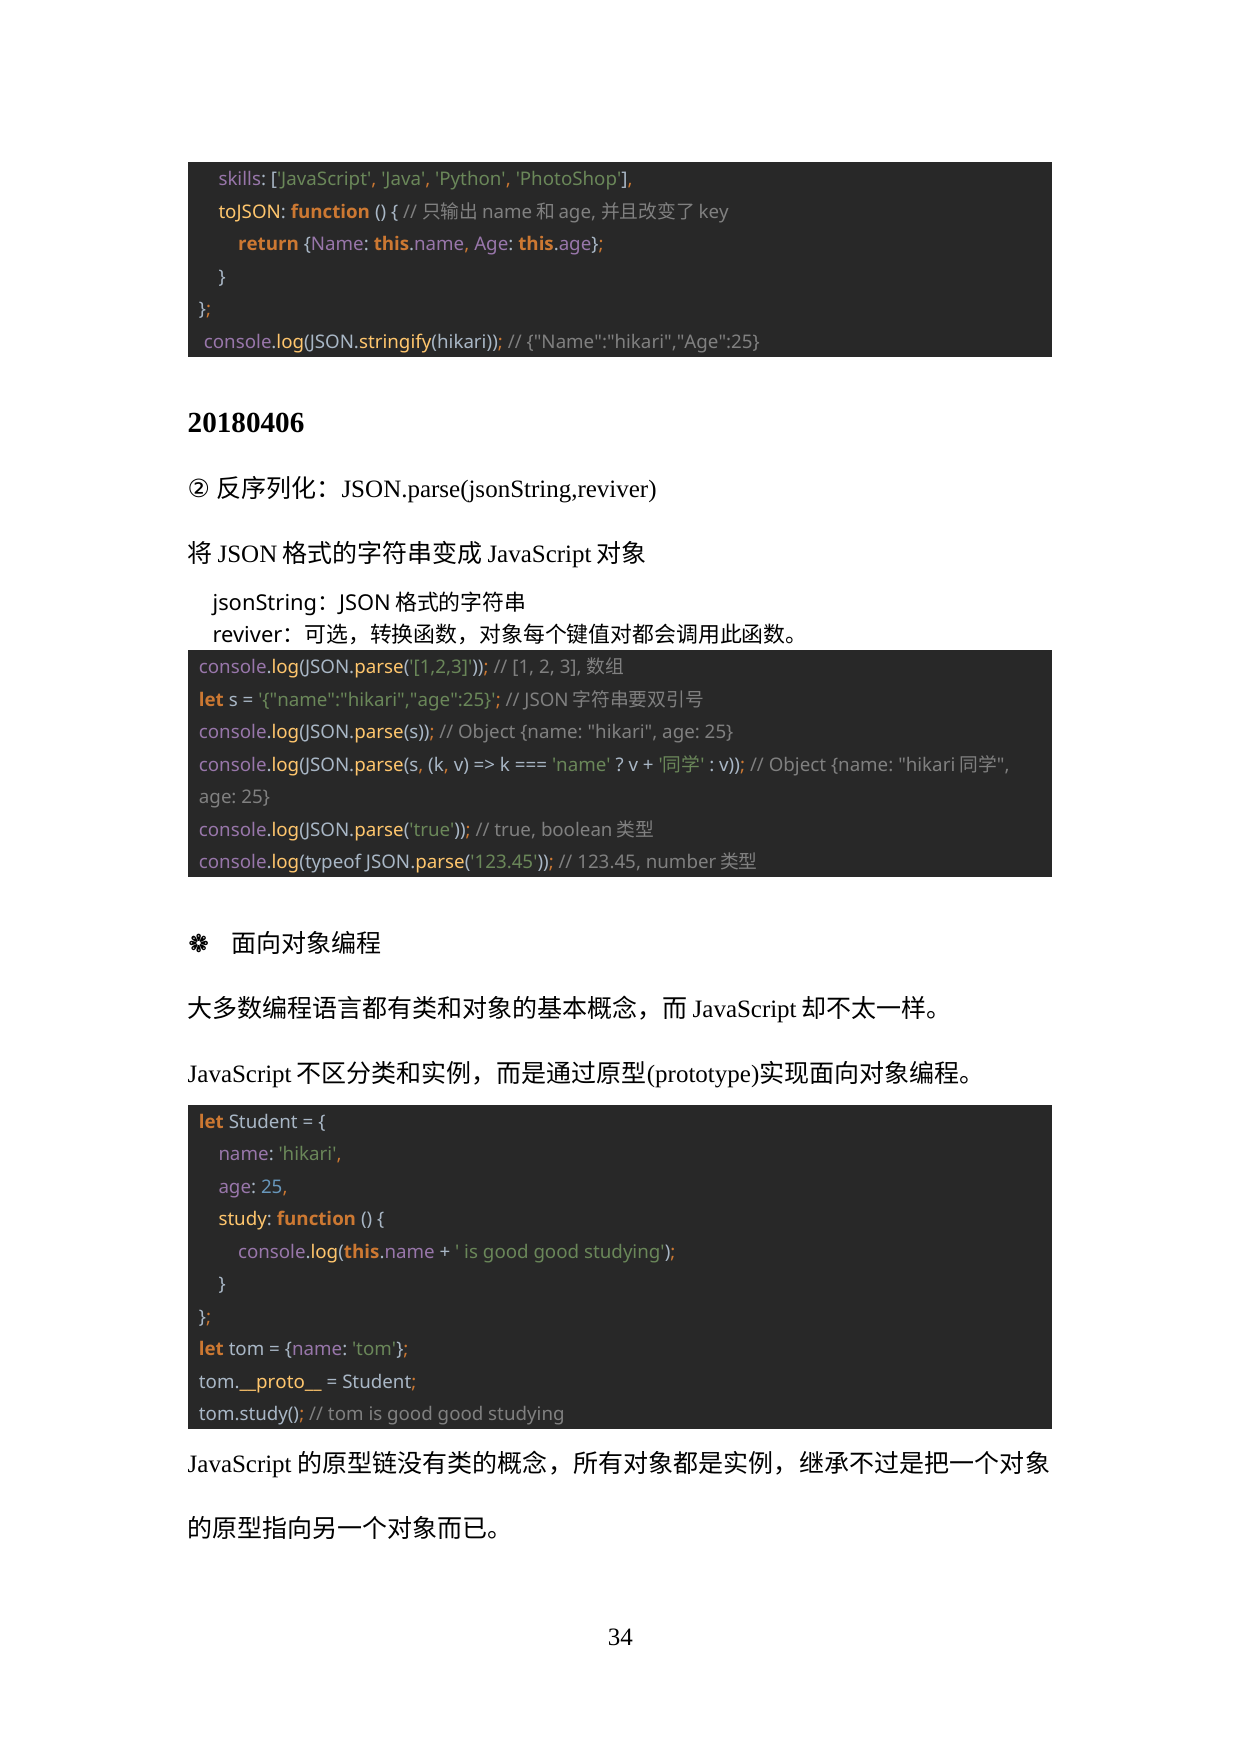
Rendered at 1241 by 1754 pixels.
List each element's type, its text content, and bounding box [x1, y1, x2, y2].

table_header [188, 162, 1052, 357]
text 将JSON格式的字符串变成JavaScript对象 [187, 519, 1053, 584]
list 面向对象编程 [187, 909, 1053, 974]
text JavaScript不区分类和实例，而是通过原型(prototype)实现面向对象编程。 [187, 1039, 1053, 1104]
text JavaScript的原型链没有类的概念，所有对象都是实例，继承不过是把一个对象的原型指向另一个对象而已。 [187, 1429, 1053, 1559]
text 20180406 [187, 389, 1053, 454]
text ② 反序列化：JSON.parse(jsonString,reviver) [187, 454, 1053, 519]
table_header console.log(JSON.parse('[1,2,3]')); // [1, 2, 3], 数组 let s = '{"name":"hikari","age":25}'; // JSON字符串要双引号 console.log(JSON.parse(s)); // Object {name: "hikari", age: 25} console.log(JSON.parse(s, (k, v) => k === 'name' ? v + '同学' : v)); // Object {name: "hikari同学", age: 25} console.log(JSON.parse('true')); // true, boolean类型 console.log(typeof JSON.parse('123.45')); // 123.45, number类型 [188, 650, 1052, 877]
table_header let Student = { name: 'hikari', age: 25, study: function () { console.log(this.name + ' is good good studying'); } }; let tom = {name: 'tom'}; tom.__proto__ = Student; tom.study(); // tom is good good studying [188, 1105, 1052, 1429]
text 大多数编程语言都有类和对象的基本概念，而JavaScript却不太一样。 [187, 974, 1053, 1039]
text jsonString：JSON格式的字符串 [212, 584, 1053, 617]
text reviver：可选，转换函数，对象每个键值对都会调用此函数。 [212, 617, 1053, 649]
